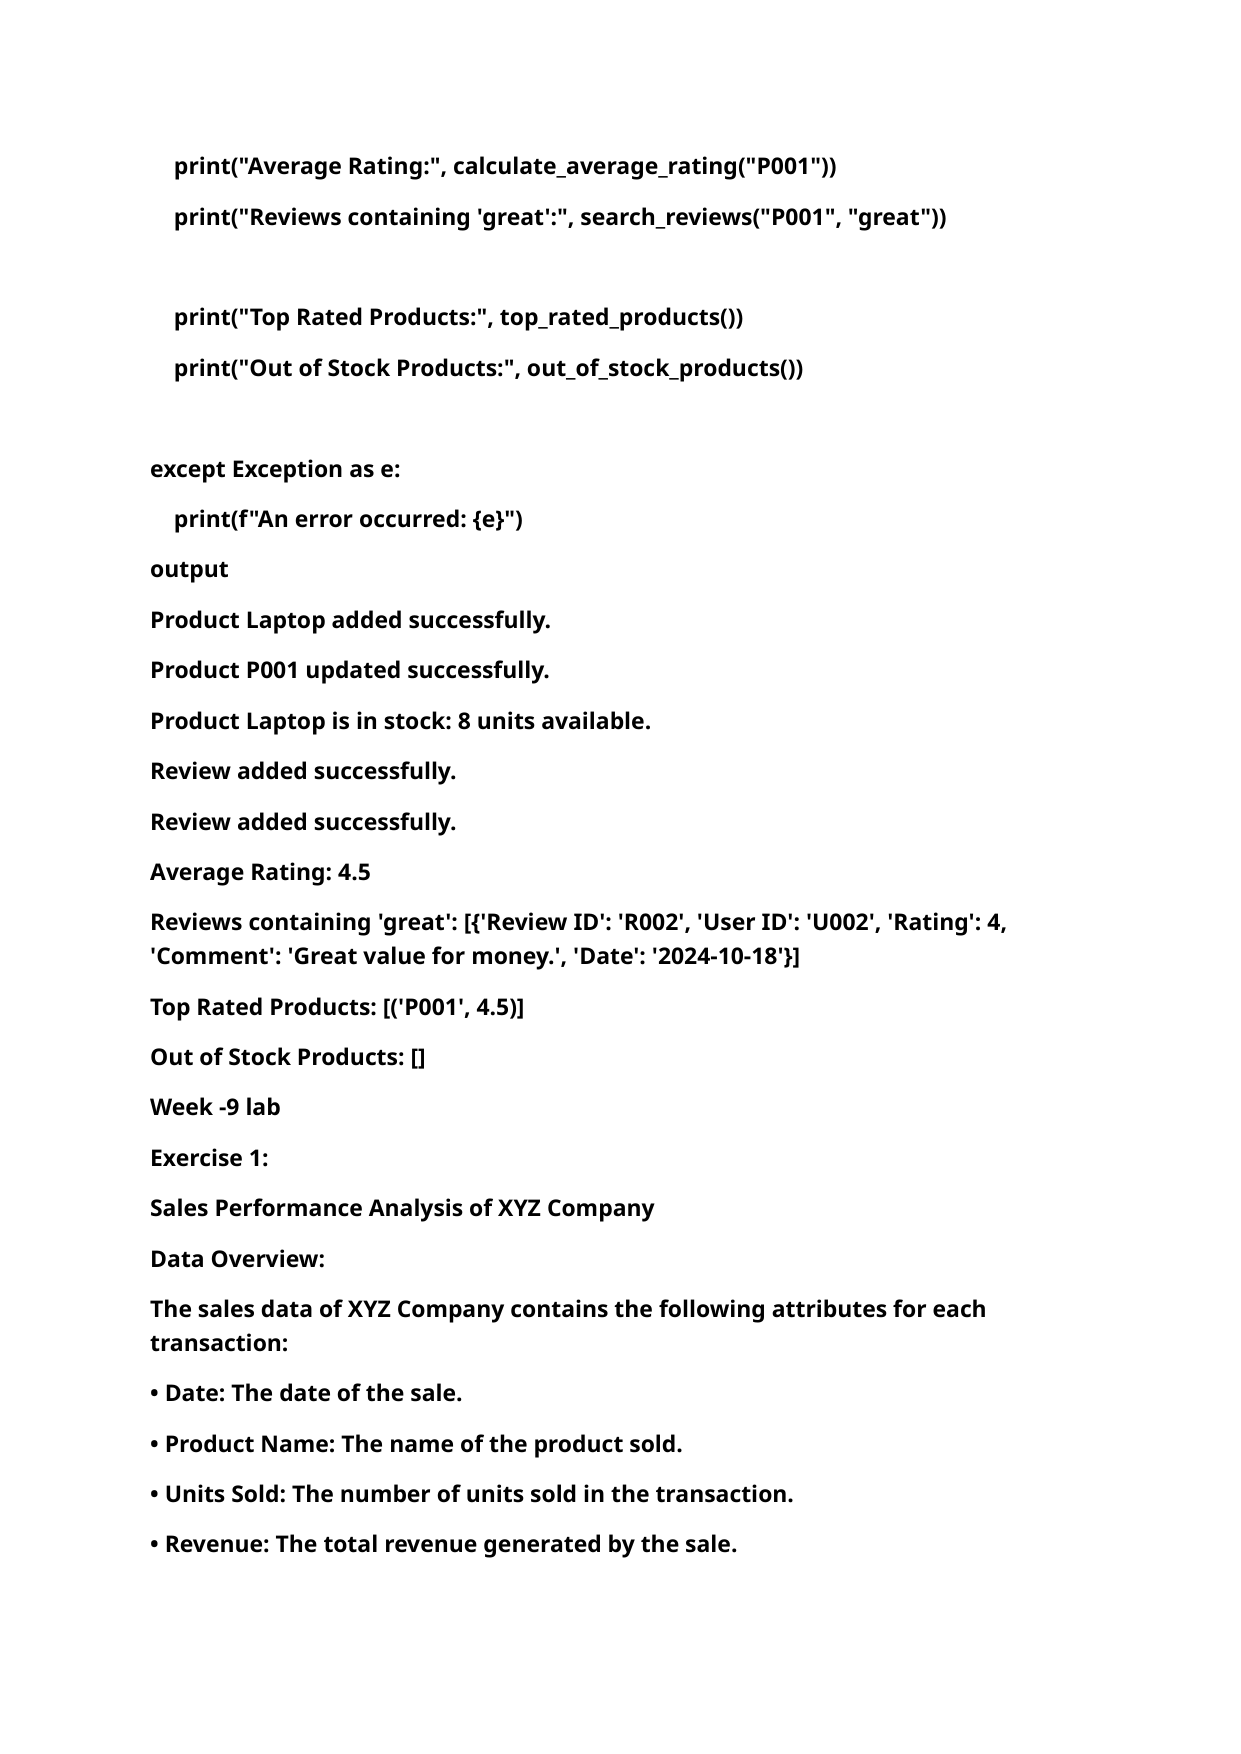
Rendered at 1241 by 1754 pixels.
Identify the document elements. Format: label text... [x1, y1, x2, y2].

text Sales Performance Analysis of XYZ Company [150, 1192, 1090, 1223]
text print("Top Rated Products:", top_rated_products()) [150, 301, 1090, 332]
text except Exception as e: [150, 452, 1090, 484]
text print(f"An error occurred: {e}") [150, 503, 1090, 534]
text Reviews containing 'great': [{'Review ID': 'R002', 'User ID': 'U002', 'Rating': 4, 'Comment': 'Great value for money.', 'Date': '2024-10-18'}] [150, 906, 1090, 971]
text Top Rated Products: [('P001', 4.5)] [150, 990, 1090, 1022]
text Average Rating: 4.5 [150, 856, 1090, 887]
text print("Reviews containing 'great':", search_reviews("P001", "great")) [150, 200, 1090, 232]
text Product Laptop added successfully. [150, 604, 1090, 635]
text Exercise 1: [150, 1142, 1090, 1173]
text Product Laptop is in stock: 8 units available. [150, 704, 1090, 736]
text • Product Name: The name of the product sold. [150, 1427, 1090, 1459]
text print("Average Rating:", calculate_average_rating("P001")) [150, 150, 1090, 181]
text The sales data of XYZ Company contains the following attributes for each transaction: [150, 1293, 1090, 1358]
text Data Overview: [150, 1242, 1090, 1274]
text • Units Sold: The number of units sold in the transaction. [150, 1478, 1090, 1509]
text output [150, 553, 1090, 584]
text • Revenue: The total revenue generated by the sale. [150, 1528, 1090, 1559]
text Review added successfully. [150, 755, 1090, 786]
text print("Out of Stock Products:", out_of_stock_products()) [150, 352, 1090, 383]
text Product P001 updated successfully. [150, 654, 1090, 685]
text Review added successfully. [150, 805, 1090, 837]
text Out of Stock Products: [] [150, 1041, 1090, 1072]
text • Date: The date of the sale. [150, 1377, 1090, 1408]
text Week -9 lab [150, 1091, 1090, 1122]
